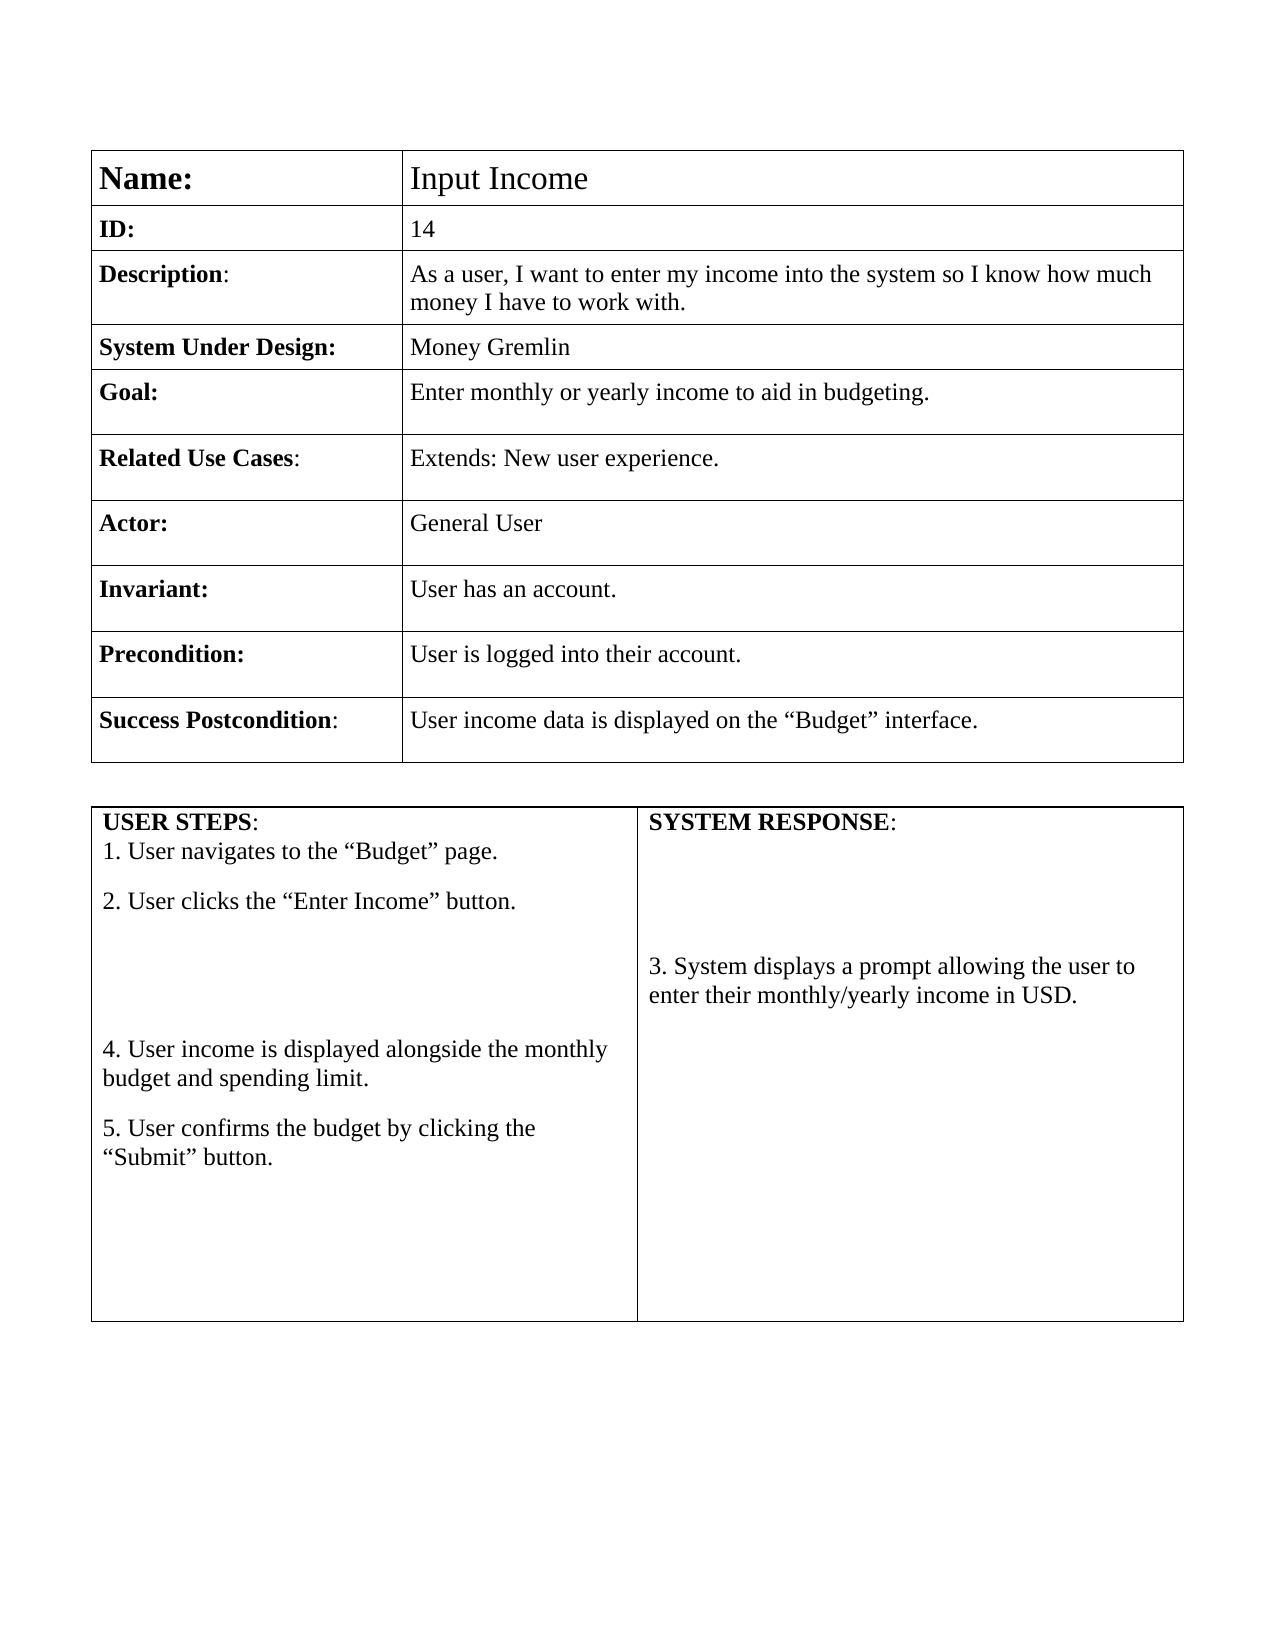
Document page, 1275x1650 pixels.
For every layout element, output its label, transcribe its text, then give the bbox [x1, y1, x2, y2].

table_header Input Income [403, 151, 1183, 205]
table_cell Description: [92, 251, 402, 324]
table_header USER STEPS: 1. User navigates to the “Budget” page. 2. User clicks the “Enter Income” button. 4. User income is displayed alongside the monthly budget and spending limit. 5. User confirms the budget by clicking the “Submit” button. [92, 808, 637, 1321]
table_cell Precondition: [92, 632, 402, 697]
table_cell As a user, I want to enter my income into the system so I know how much money I have to work with. [403, 251, 1183, 324]
table_cell Extends: New user experience. [403, 435, 1183, 500]
table_cell General User [403, 501, 1183, 565]
table_cell User income data is displayed on the “Budget” interface. [403, 698, 1183, 762]
table_cell Related Use Cases: [92, 435, 402, 500]
table_header SYSTEM RESPONSE: 3. System displays a prompt allowing the user to enter their monthly/yearly income in USD. [638, 808, 1183, 1321]
table_cell User has an account. [403, 566, 1183, 631]
table_cell Invariant: [92, 566, 402, 631]
table_cell User is logged into their account. [403, 632, 1183, 697]
table_header Name: [92, 151, 402, 205]
table_cell Actor: [92, 501, 402, 565]
table_cell System Under Design: [92, 325, 402, 368]
table_cell Success Postcondition: [92, 698, 402, 762]
table_cell Enter monthly or yearly income to aid in budgeting. [403, 370, 1183, 434]
table_cell 14 [403, 206, 1183, 250]
table_cell ID: [92, 206, 402, 250]
table_cell Goal: [92, 370, 402, 434]
table_cell Money Gremlin [403, 325, 1183, 368]
